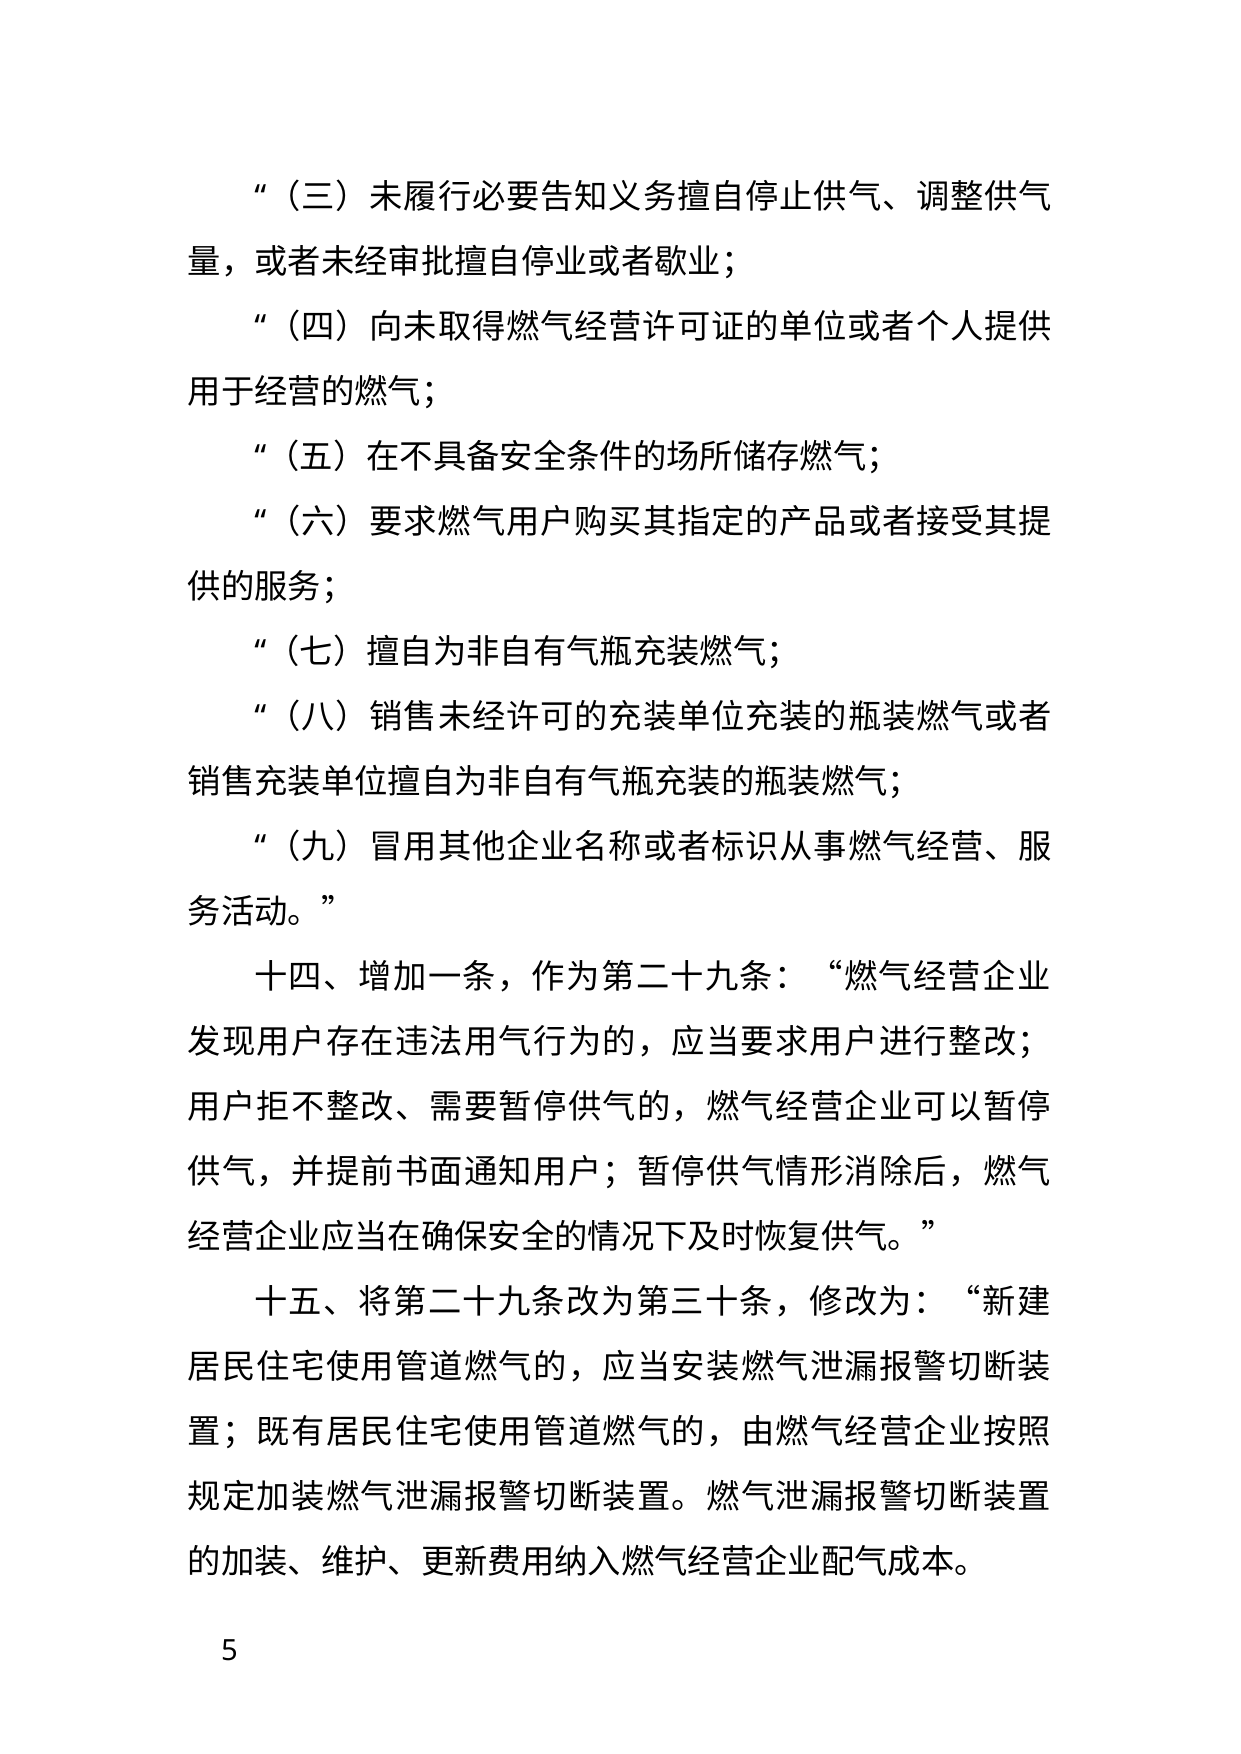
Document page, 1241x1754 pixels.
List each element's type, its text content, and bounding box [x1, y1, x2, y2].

text “（八）销售未经许可的充装单位充装的瓶装燃气或者销售充装单位擅自为非自有气瓶充装的瓶装燃气； [187, 682, 1053, 812]
text “（七）擅自为非自有气瓶充装燃气； [187, 617, 1053, 682]
text 十四、增加一条，作为第二十九条：“燃气经营企业发现用户存在违法用气行为的，应当要求用户进行整改；用户拒不整改、需要暂停供气的，燃气经营企业可以暂停供气，并提前书面通知用户；暂停供气情形消除后，燃气经营企业应当在确保安全的情况下及时恢复供气。” [187, 942, 1053, 1267]
text “（九）冒用其他企业名称或者标识从事燃气经营、服务活动。” [187, 812, 1053, 942]
text “（六）要求燃气用户购买其指定的产品或者接受其提供的服务； [187, 487, 1053, 617]
text “（五）在不具备安全条件的场所储存燃气； [187, 422, 1053, 487]
text “（三）未履行必要告知义务擅自停止供气、调整供气量，或者未经审批擅自停业或者歇业； [187, 162, 1053, 292]
text “（四）向未取得燃气经营许可证的单位或者个人提供用于经营的燃气； [187, 292, 1053, 422]
text 十五、将第二十九条改为第三十条，修改为：“新建居民住宅使用管道燃气的，应当安装燃气泄漏报警切断装置；既有居民住宅使用管道燃气的，由燃气经营企业按照规定加装燃气泄漏报警切断装置。燃气泄漏报警切断装置的加装、维护、更新费用纳入燃气经营企业配气成本。 [187, 1267, 1053, 1592]
